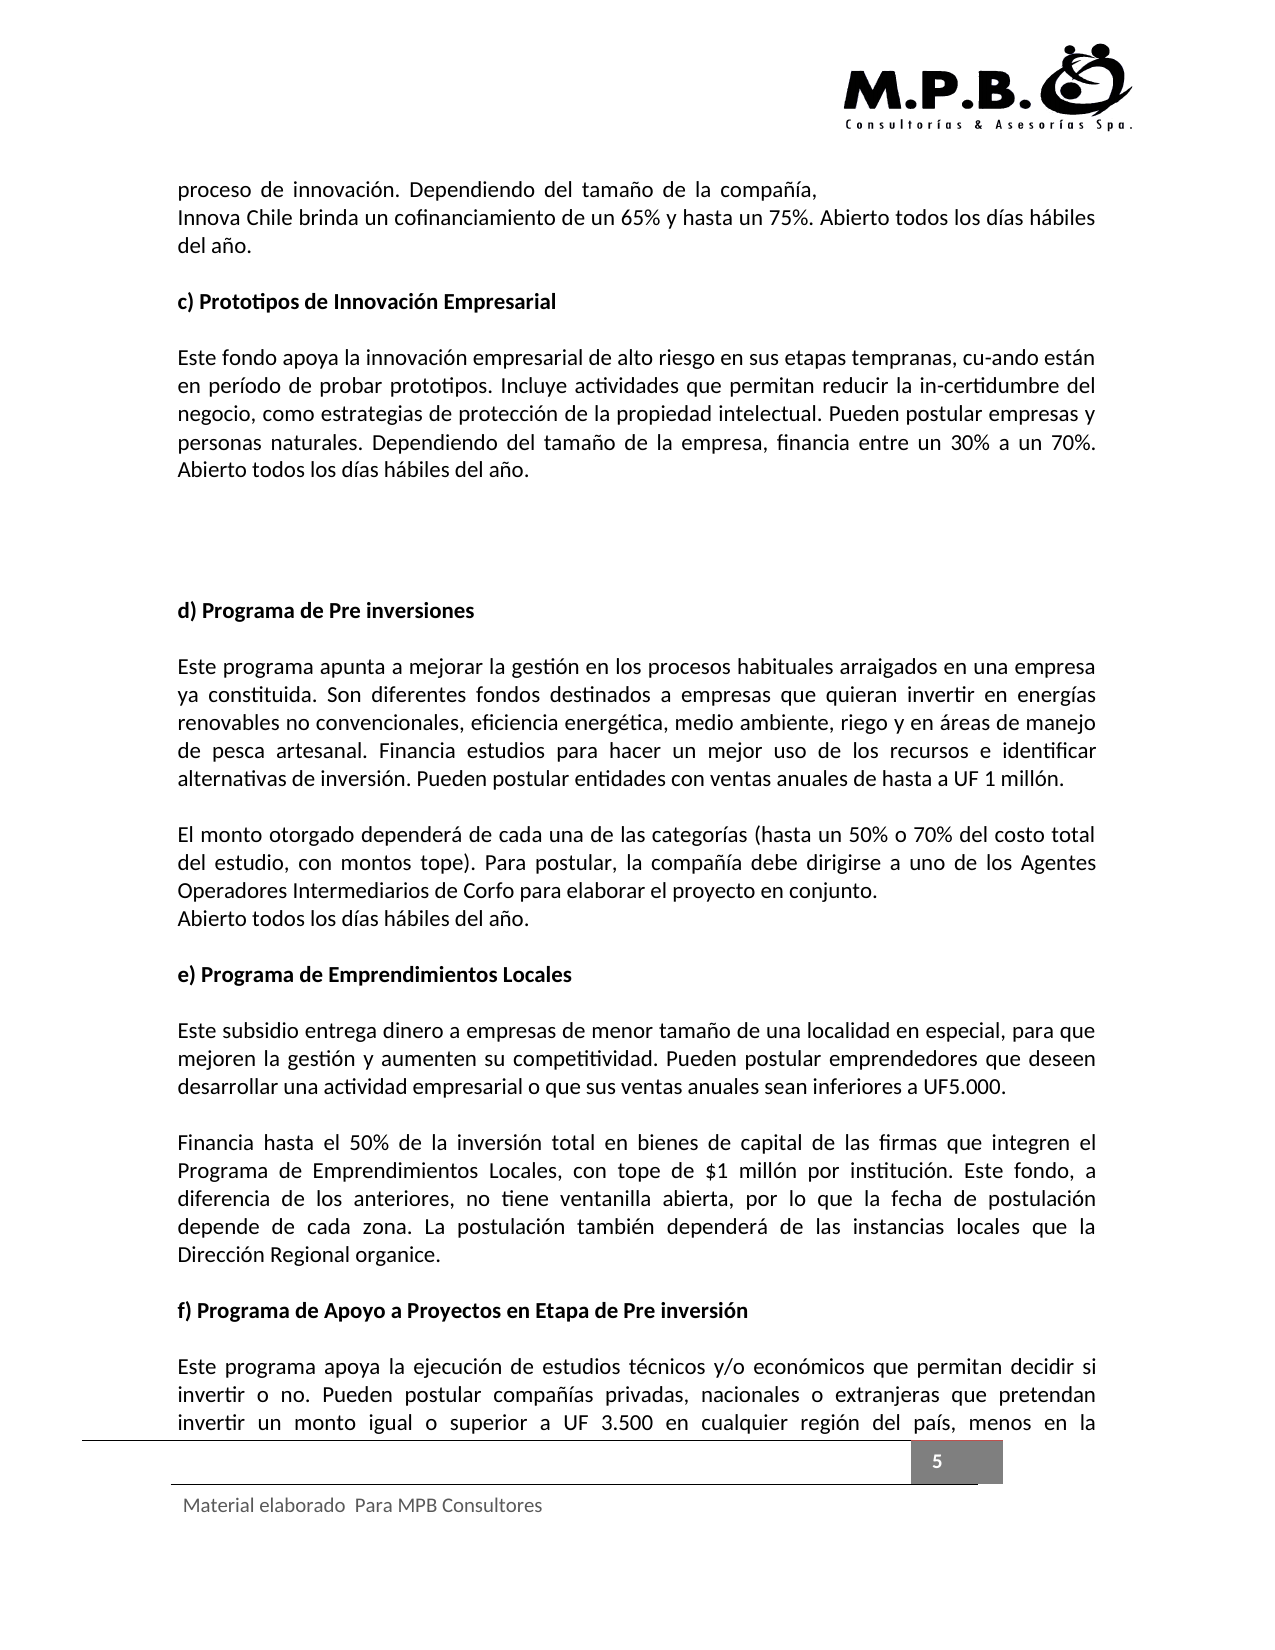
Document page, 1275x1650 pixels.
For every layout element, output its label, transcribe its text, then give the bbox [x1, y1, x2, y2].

text c) Prototipos de Innovación Empresarial [177, 287, 1098, 316]
text Este programa apunta a mejorar la gestión en los procesos habituales arraigados en una empresa ya constituida. Son diferentes fondos destinados a empresas que quieran invertir en energías renovables no convencionales, eficiencia energética, medio ambiente, riego y en áreas de manejo de pesca artesanal. Financia estudios para hacer un mejor uso de los recursos e identificar alternativas de inversión. Pueden postular entidades con ventas anuales de hasta a UF 1 millón. [177, 652, 1098, 792]
picture [837, 0, 1222, 180]
text Este subsidio entrega dinero a empresas de menor tamaño de una localidad en especial, para que mejoren la gestión y aumenten su competitividad. Pueden postular emprendedores que deseen desarrollar una actividad empresarial o que sus ventas anuales sean inferiores a UF5.000. [177, 1016, 1098, 1100]
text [177, 175, 1098, 259]
text e) Programa de Emprendimientos Locales [177, 960, 1098, 988]
text d) Programa de Pre inversiones [177, 596, 1098, 624]
text f) Programa de Apoyo a Proyectos en Etapa de Pre inversión [177, 1296, 1098, 1324]
text Abierto todos los días hábiles del año. [177, 904, 1098, 932]
text Este fondo apoya la innovación empresarial de alto riesgo en sus etapas tempranas, cu-ando están en período de probar prototipos. Incluye actividades que permitan reducir la in-certidumbre del negocio, como estrategias de protección de la propiedad intelectual. Pueden postular empresas y personas naturales. Dependiendo del tamaño de la empresa, financia entre un 30% a un 70%. Abierto todos los días hábiles del año. [177, 343, 1098, 484]
text Financia hasta el 50% de la inversión total en bienes de capital de las firmas que integren el Programa de Emprendimientos Locales, con tope de $1 millón por institución. Este fondo, a diferencia de los anteriores, no tiene ventanilla abierta, por lo que la fecha de postulación depende de cada zona. La postulación también dependerá de las instancias locales que la Dirección Regional organice. [177, 1128, 1098, 1268]
text El monto otorgado dependerá de cada una de las categorías (hasta un 50% o 70% del costo total del estudio, con montos tope). Para postular, la compañía debe dirigirse a uno de los Agentes Operadores Intermediarios de Corfo para elaborar el proyecto en conjunto. [177, 820, 1098, 904]
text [177, 1352, 1098, 1436]
